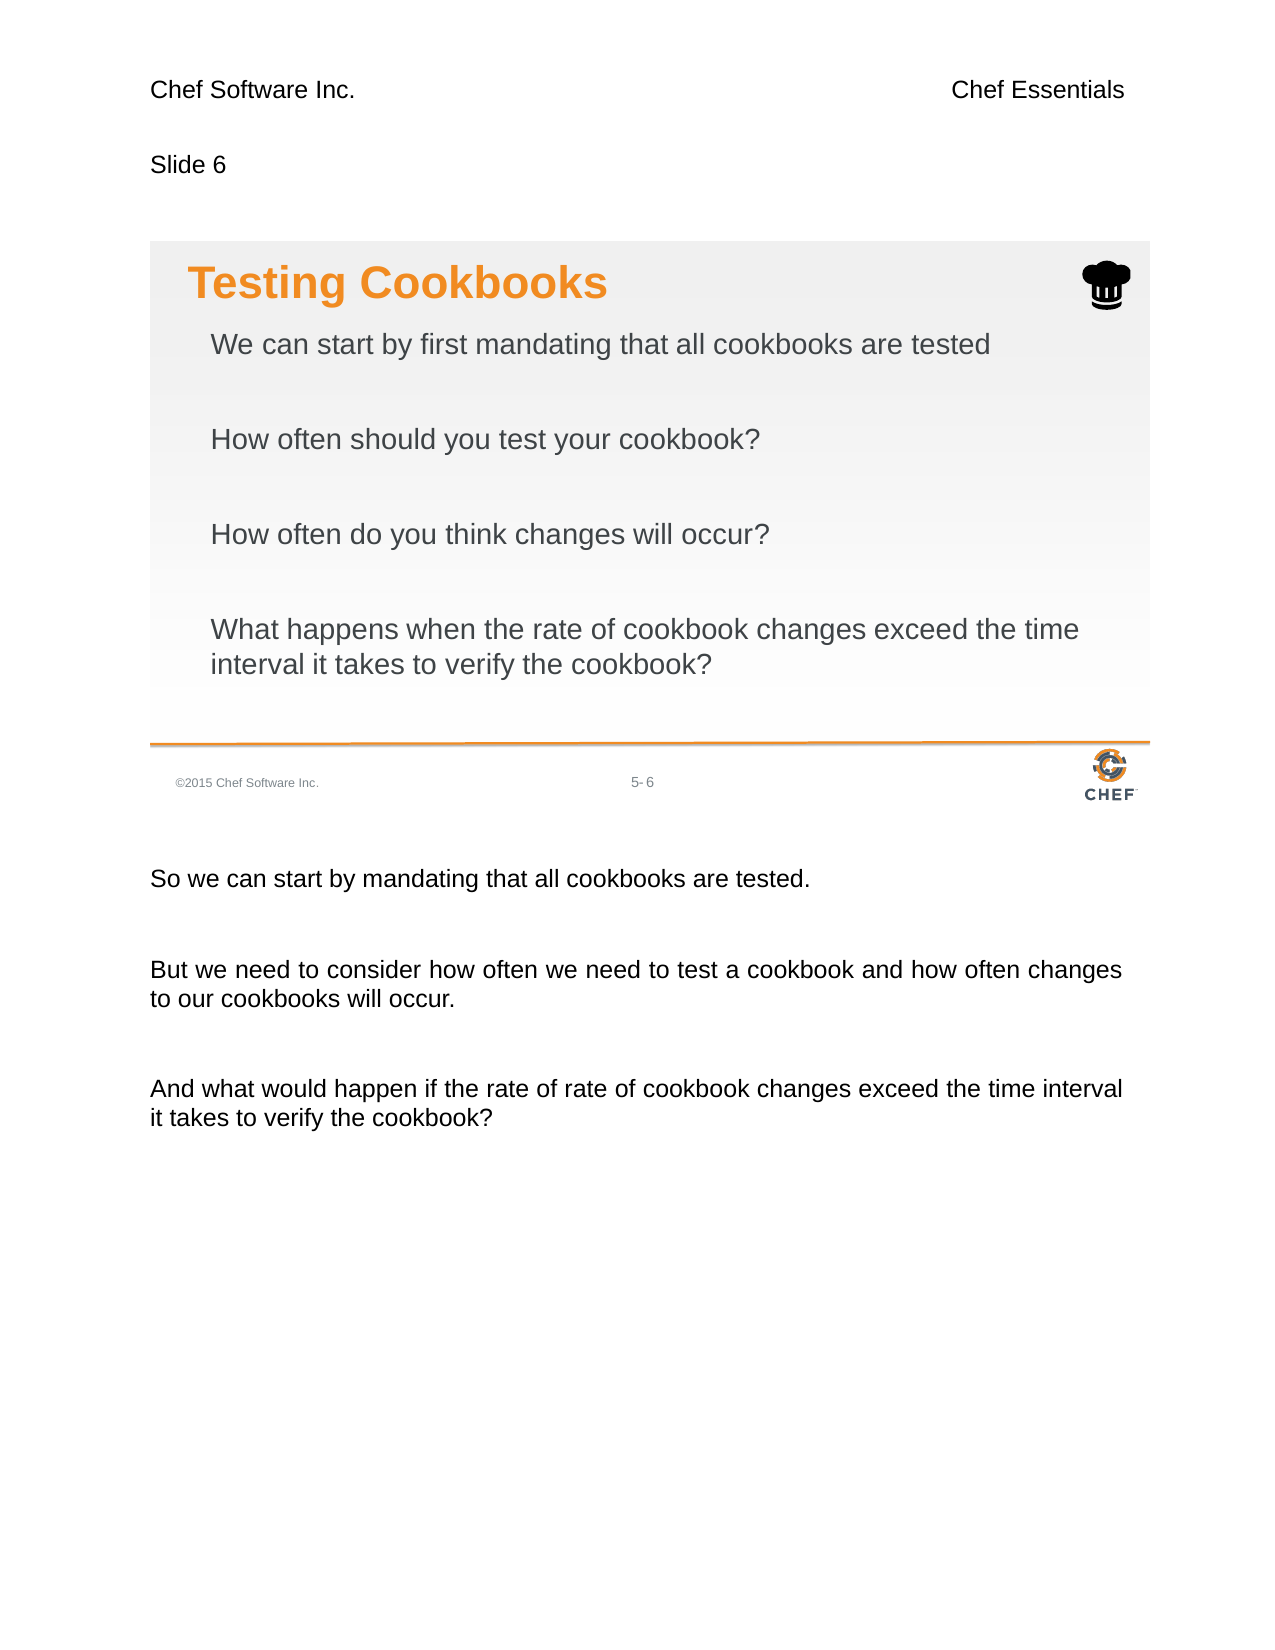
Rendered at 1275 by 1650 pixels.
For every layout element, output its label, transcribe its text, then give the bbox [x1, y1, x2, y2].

text And what would happen if the rate of rate of cookbook changes exceed the time interval it takes to verify the cookbook? [150, 1074, 1125, 1132]
text Slide 6 [150, 150, 1125, 179]
text So we can start by mandating that all cookbooks are tested. [150, 864, 1125, 893]
text But we need to consider how often we need to test a cookbook and how often changes to our cookbooks will occur. [150, 955, 1125, 1012]
